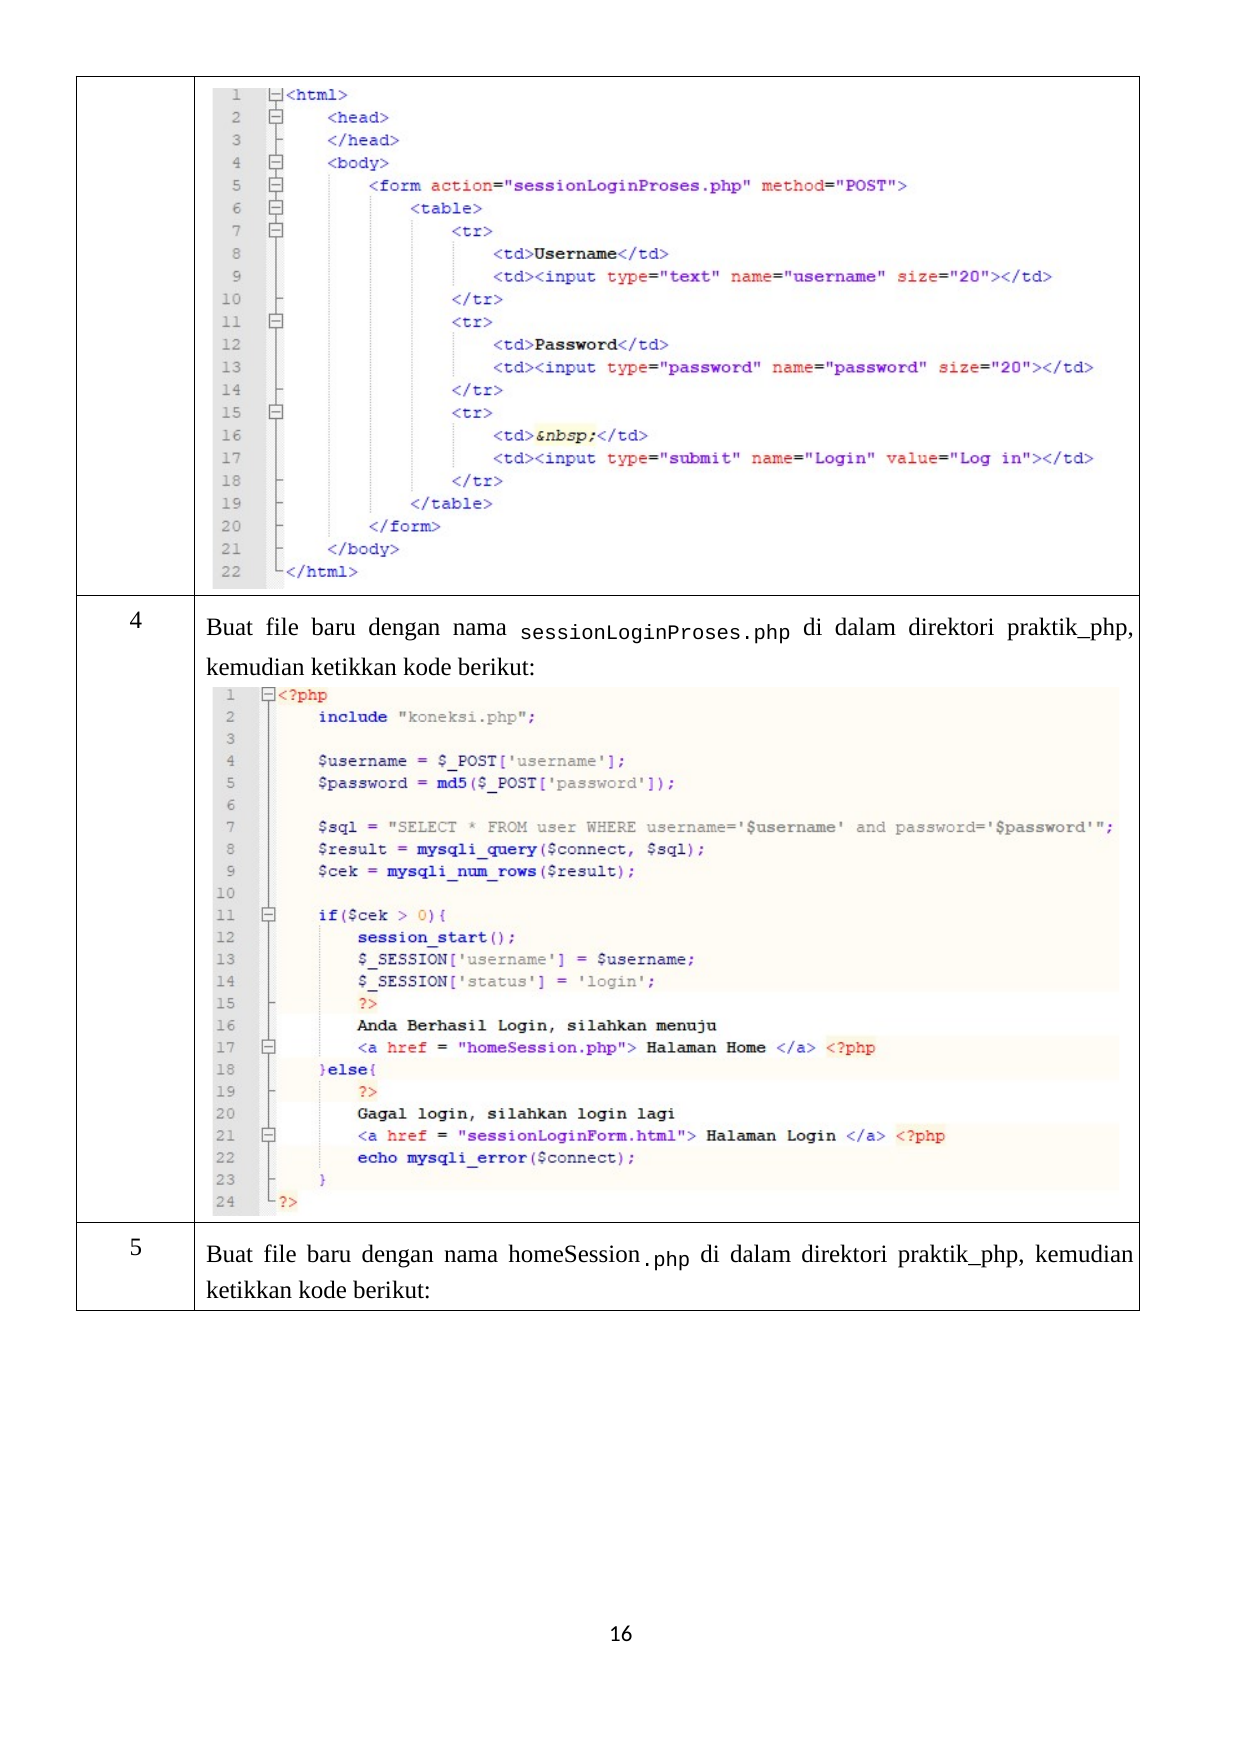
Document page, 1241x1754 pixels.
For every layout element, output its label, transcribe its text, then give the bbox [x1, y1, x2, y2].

table_cell Buat file baru dengan nama sessionLoginProses.php di dalam direktori praktik_php, kemudian ketikkan kode berikut: [195, 596, 1139, 1222]
table_cell Buat file baru dengan nama homeSession.php di dalam direktori praktik_php, kemudian ketikkan kode berikut: [195, 1223, 1139, 1310]
table_cell 4 [77, 596, 194, 1222]
picture [212, 687, 1120, 1216]
table_cell 5 [77, 1223, 194, 1310]
table_header [77, 77, 194, 595]
picture [212, 88, 1103, 589]
table_header [195, 77, 1139, 595]
